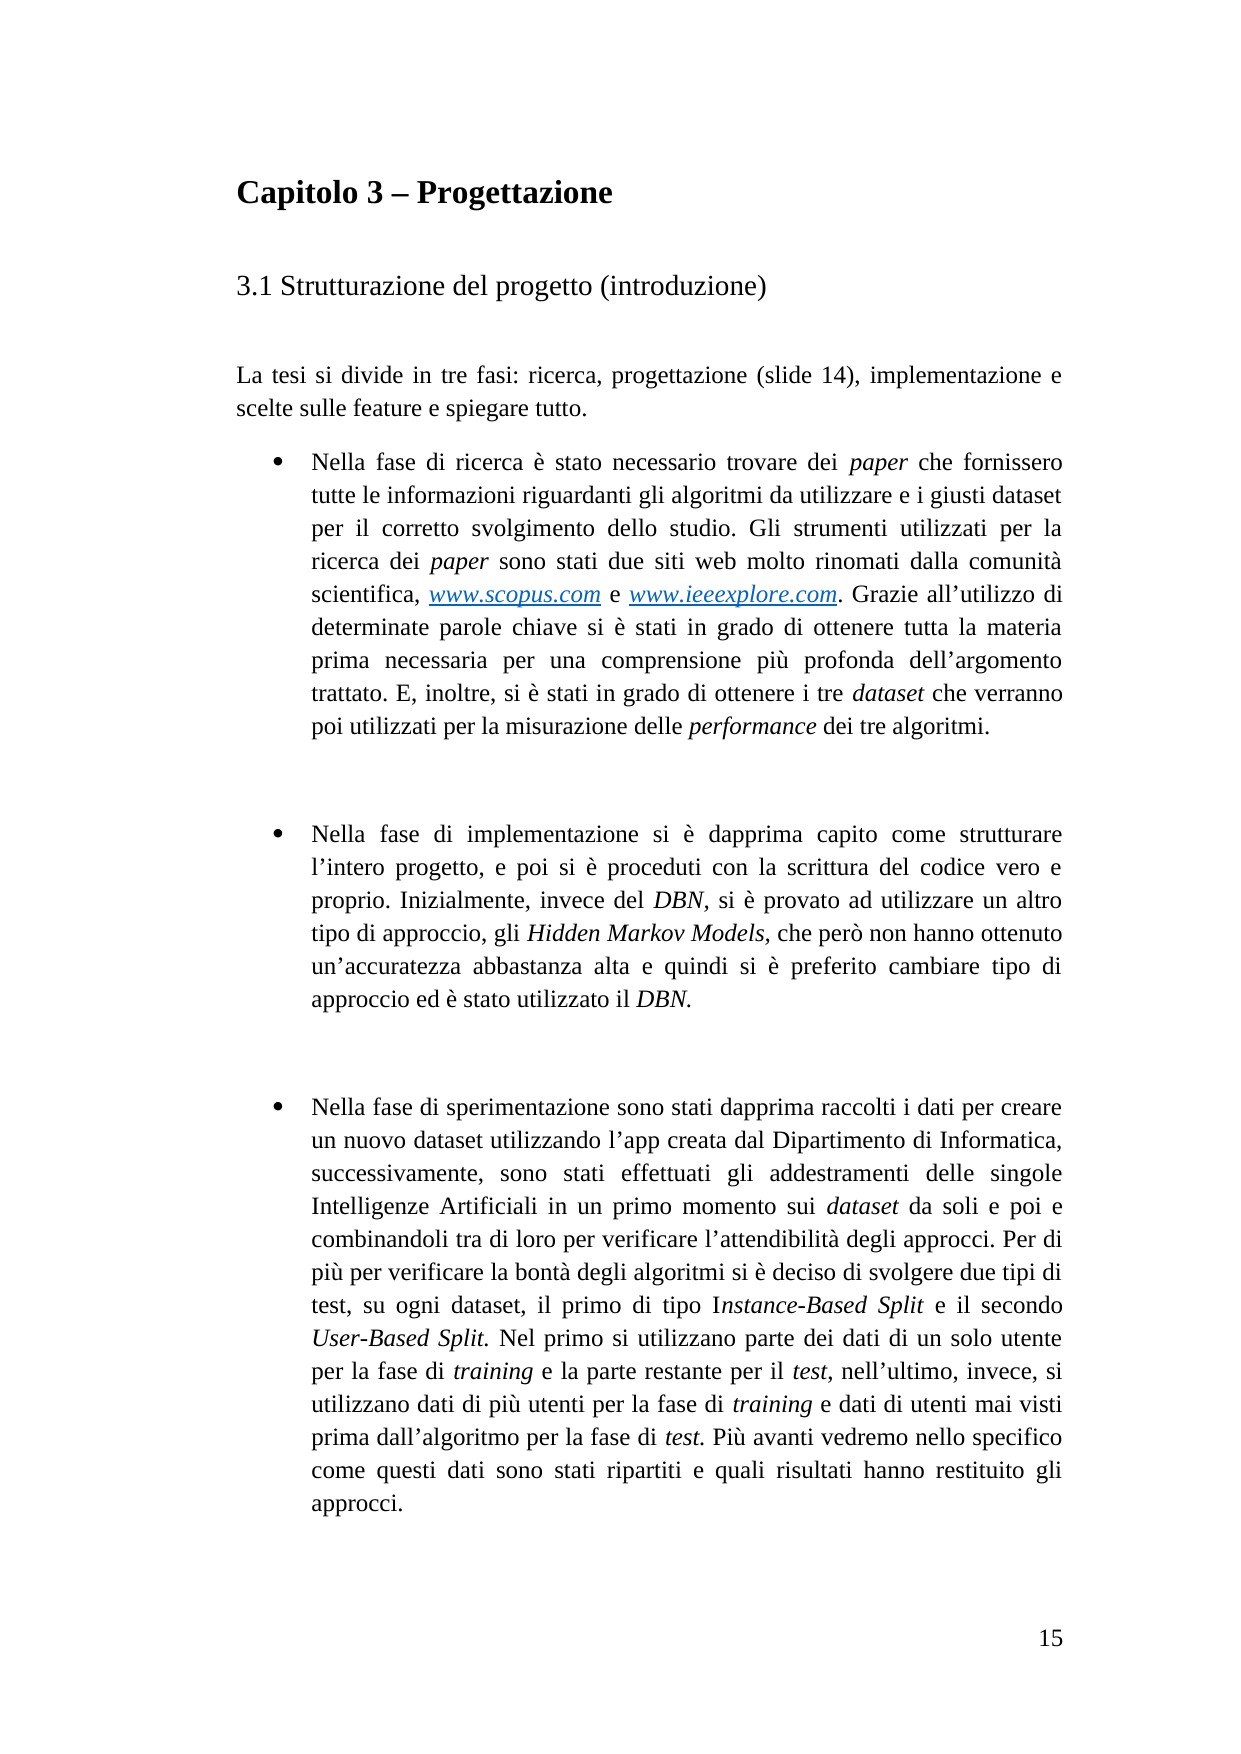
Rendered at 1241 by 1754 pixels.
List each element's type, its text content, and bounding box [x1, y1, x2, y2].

list Nella fase di ricerca è stato necessario trovare dei paper che fornissero tutte le informazioni riguardanti gli algoritmi da utilizzare e i giusti dataset per il corretto svolgimento dello studio. Gli strumenti utilizzati per la ricerca dei paper sono stati due siti web molto rinomati dalla comunità scientifica, www.scopus.com e www.ieeexplore.com. Grazie all’utilizzo di determinate parole chiave si è stati in grado di ottenere tutta la materia prima necessaria per una comprensione più profonda dell’argomento trattato. E, inoltre, si è stati in grado di ottenere i tre dataset che verranno poi utilizzati per la misurazione delle performance dei tre algoritmi. [274, 447, 1063, 740]
list Nella fase di sperimentazione sono stati dapprima raccolti i dati per creare un nuovo dataset utilizzando l’app creata dal Dipartimento di Informatica, successivamente, sono stati effettuati gli addestramenti delle singole Intelligenze Artificiali in un primo momento sui dataset da soli e poi e combinandoli tra di loro per verificare l’attendibilità degli approcci. Per di più per verificare la bontà degli algoritmi si è deciso di svolgere due tipi di test, su ogni dataset, il primo di tipo Instance-Based Split e il secondo User-Based Split. Nel primo si utilizzano parte dei dati di un solo utente per la fase di training e la parte restante per il test, nell’ultimo, invece, si utilizzano dati di più utenti per la fase di training e dati di utenti mai visti prima dall’algoritmo per la fase di test. Più avanti vedremo nello specifico come questi dati sono stati ripartiti e quali risultati hanno restituito gli approcci. [274, 1092, 1063, 1517]
text La tesi si divide in tre fasi: ricerca, progettazione (slide 14), implementazione e scelte sulle feature e spiegare tutto. [236, 360, 1063, 422]
subtitle Capitolo 3 – Progettazione [236, 173, 1063, 211]
subtitle 3.1 Strutturazione del progetto (introduzione) [236, 268, 1063, 301]
list Nella fase di implementazione si è dapprima capito come strutturare l’intero progetto, e poi si è proceduti con la scrittura del codice vero e proprio. Inizialmente, invece del DBN, si è provato ad utilizzare un altro tipo di approccio, gli Hidden Markov Models, che però non hanno ottenuto un’accuratezza abbastanza alta e quindi si è preferito cambiare tipo di approccio ed è stato utilizzato il DBN. [274, 819, 1063, 1013]
